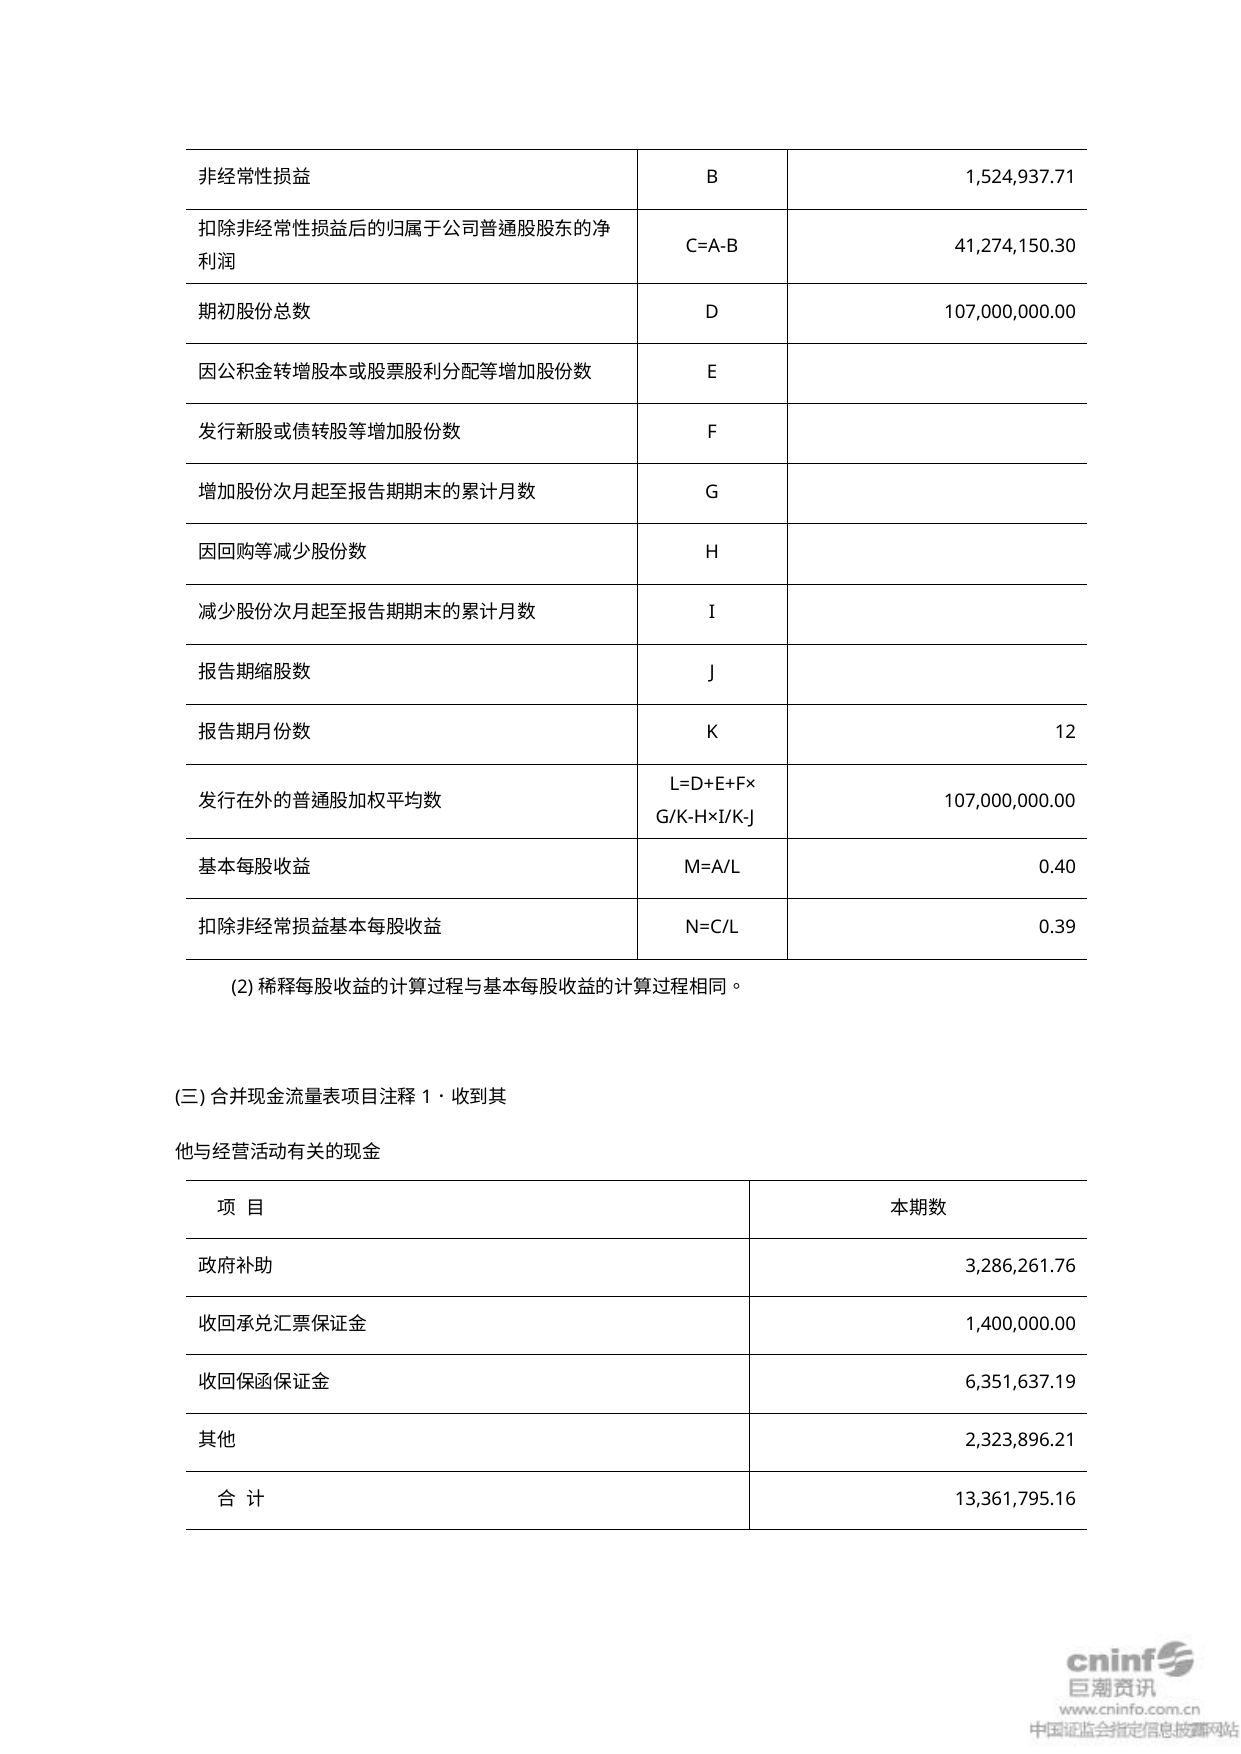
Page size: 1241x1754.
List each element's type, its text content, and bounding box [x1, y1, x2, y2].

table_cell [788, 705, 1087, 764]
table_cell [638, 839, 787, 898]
picture [1029, 1633, 1241, 1754]
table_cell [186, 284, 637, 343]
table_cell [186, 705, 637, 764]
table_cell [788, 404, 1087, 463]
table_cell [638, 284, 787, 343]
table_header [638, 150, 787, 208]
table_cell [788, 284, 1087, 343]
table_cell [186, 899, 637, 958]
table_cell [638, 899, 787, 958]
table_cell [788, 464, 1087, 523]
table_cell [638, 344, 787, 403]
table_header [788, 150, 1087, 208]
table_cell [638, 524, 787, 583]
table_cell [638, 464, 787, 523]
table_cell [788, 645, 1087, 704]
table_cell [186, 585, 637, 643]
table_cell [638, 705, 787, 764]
text (2) 稀释每股收益的计算过程与基本每股收益的计算过程相同。 [231, 973, 1027, 999]
text (三) 合并现金流量表项目注释 1．收到其他与经营活动有关的现金 [175, 1083, 524, 1163]
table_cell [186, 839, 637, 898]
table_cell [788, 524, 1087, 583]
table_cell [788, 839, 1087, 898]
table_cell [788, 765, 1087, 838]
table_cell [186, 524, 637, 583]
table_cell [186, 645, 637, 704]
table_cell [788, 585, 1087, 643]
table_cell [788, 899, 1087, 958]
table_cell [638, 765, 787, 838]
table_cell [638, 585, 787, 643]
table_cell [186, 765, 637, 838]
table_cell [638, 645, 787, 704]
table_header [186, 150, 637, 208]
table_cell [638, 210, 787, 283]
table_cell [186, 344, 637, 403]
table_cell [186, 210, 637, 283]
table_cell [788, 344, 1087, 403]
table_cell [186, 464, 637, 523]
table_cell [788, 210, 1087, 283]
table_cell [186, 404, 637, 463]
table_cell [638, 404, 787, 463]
